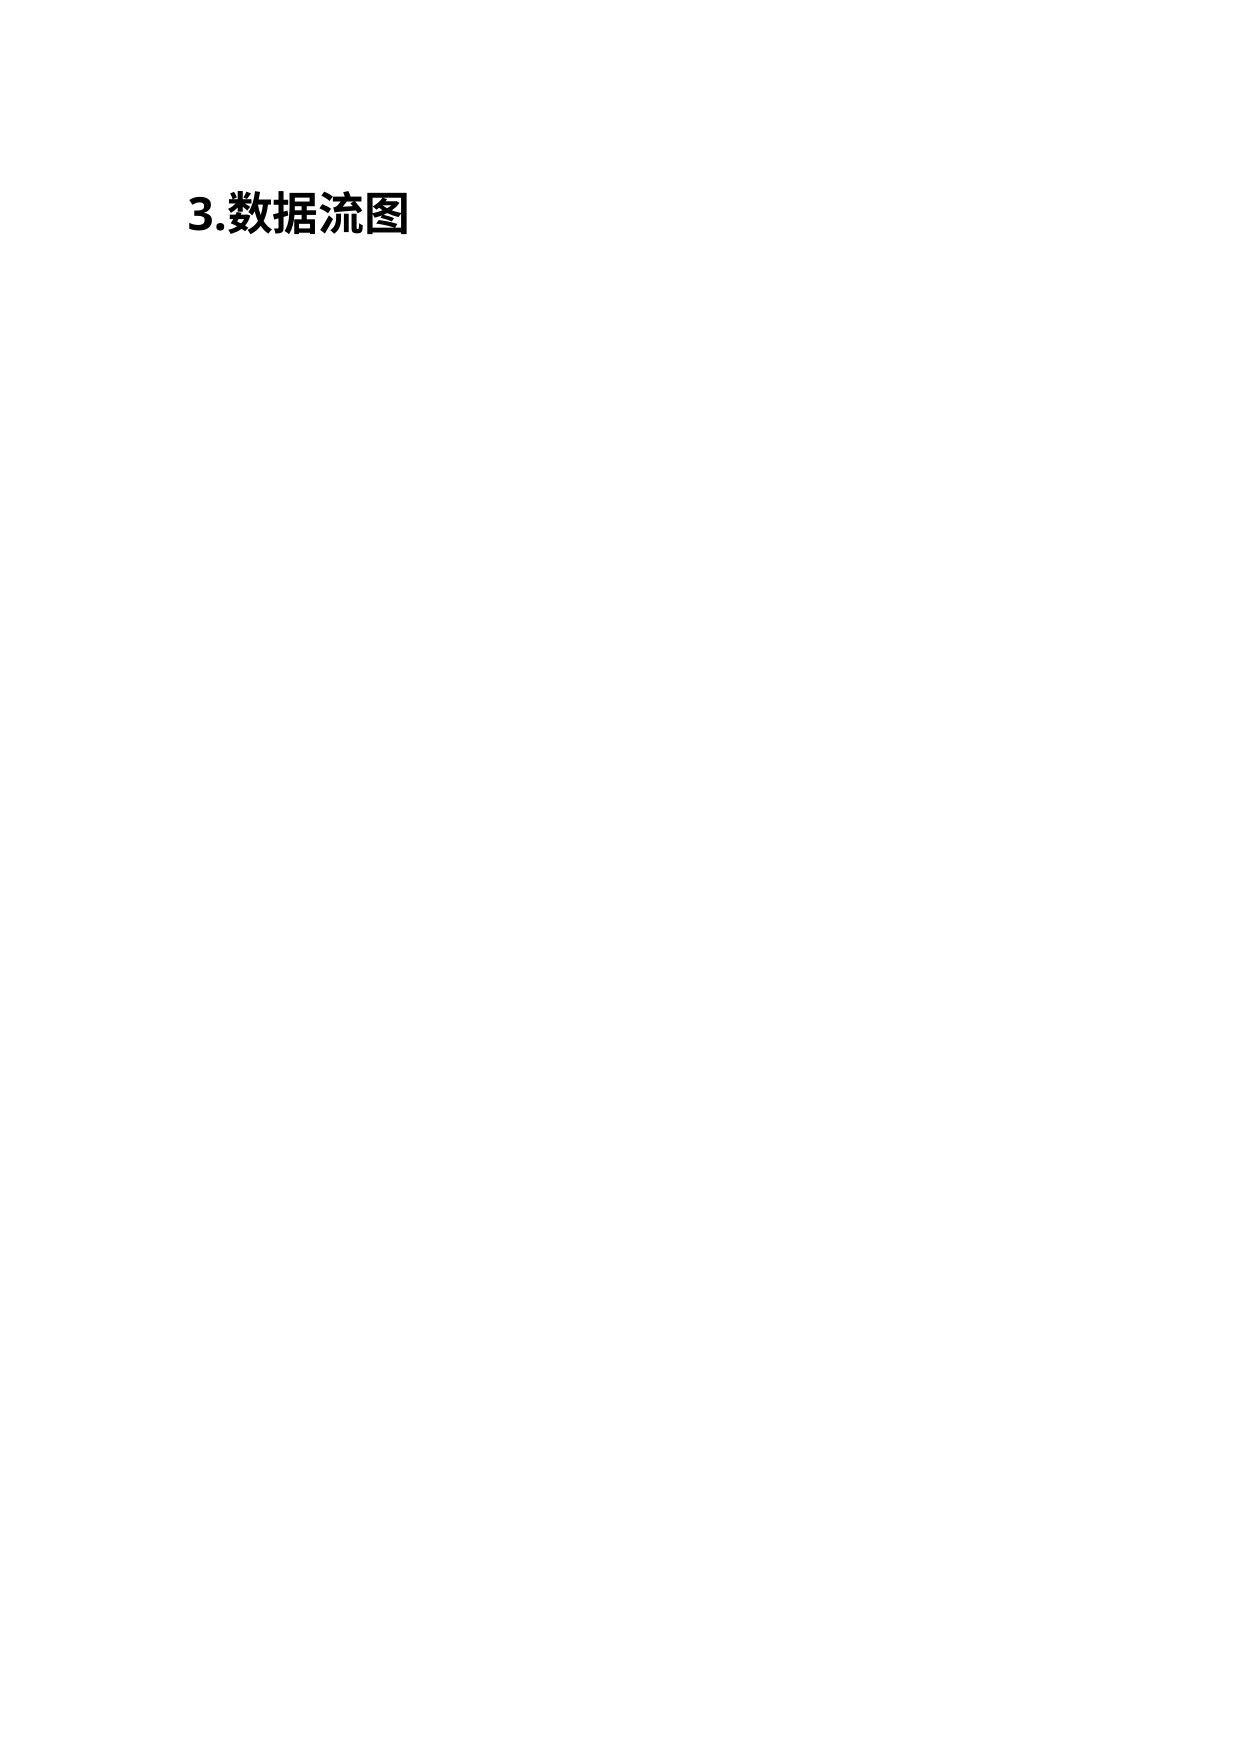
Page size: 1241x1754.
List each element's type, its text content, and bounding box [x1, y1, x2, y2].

subtitle 3.数据流图 [187, 162, 1053, 259]
